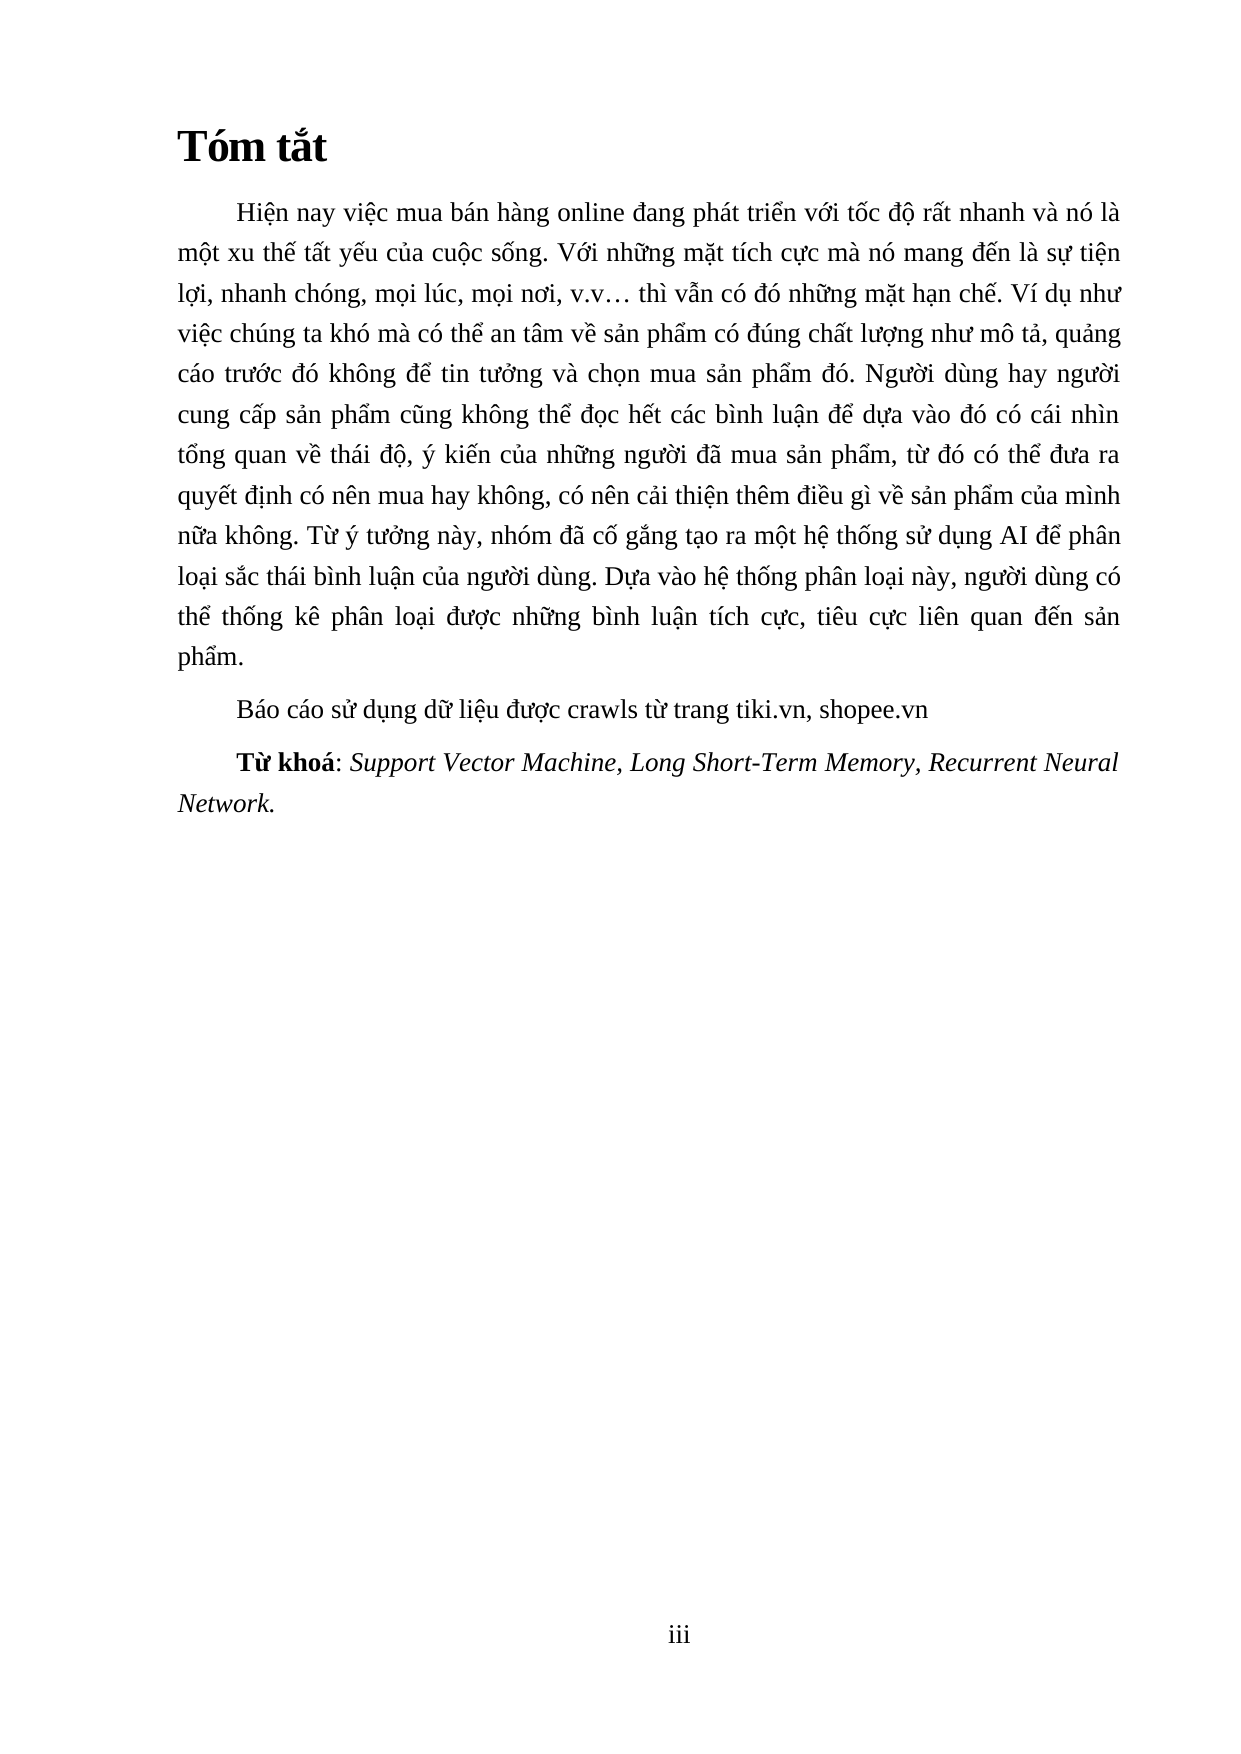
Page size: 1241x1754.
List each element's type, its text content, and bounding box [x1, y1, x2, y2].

text Từ khoá: Support Vector Machine, Long Short-Term Memory, Recurrent Neural Network. [177, 746, 1122, 818]
text Báo cáo sử dụng dữ liệu được crawls từ trang tiki.vn, shopee.vn [177, 693, 1122, 724]
title Tóm tắt [177, 118, 1122, 171]
text Hiện nay việc mua bán hàng online đang phát triển với tốc độ rất nhanh và nó là một xu thế tất yếu của cuộc sống. Với những mặt tích cực mà nó mang đến là sự tiện lợi, nhanh chóng, mọi lúc, mọi nơi, v.v… thì vẫn có đó những mặt hạn chế. Ví dụ như việc chúng ta khó mà có thể an tâm về sản phẩm có đúng chất lượng như mô tả, quảng cáo trước đó không để tin tưởng và chọn mua sản phẩm đó. Người dùng hay người cung cấp sản phẩm cũng không thể đọc hết các bình luận để dựa vào đó có cái nhìn tổng quan về thái độ, ý kiến của những người đã mua sản phẩm, từ đó có thể đưa ra quyết định có nên mua hay không, có nên cải thiện thêm điều gì về sản phẩm của mình nữa không. Từ ý tưởng này, nhóm đã cố gắng tạo ra một hệ thống sử dụng AI để phân loại sắc thái bình luận của người dùng. Dựa vào hệ thống phân loại này, người dùng có thể thống kê phân loại được những bình luận tích cực, tiêu cực liên quan đến sản phẩm. [177, 196, 1122, 672]
